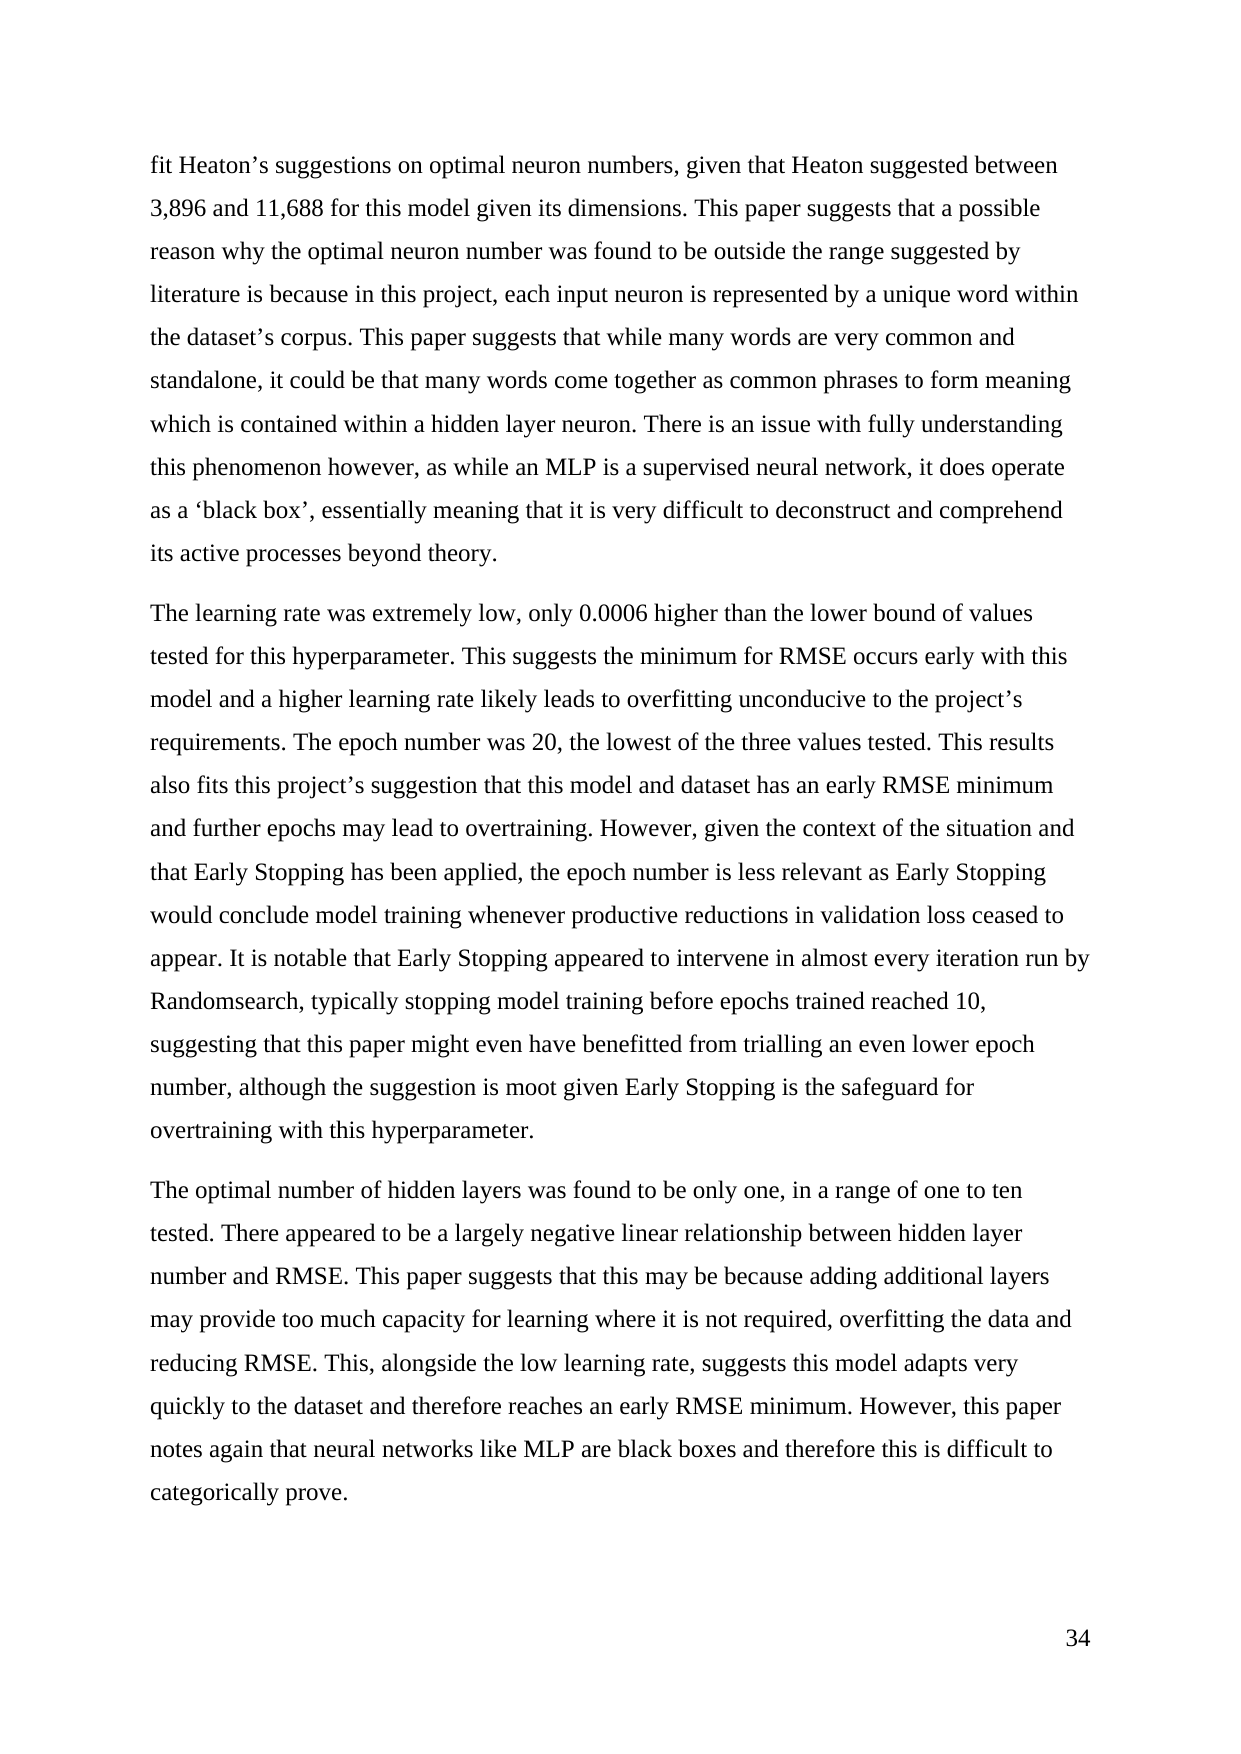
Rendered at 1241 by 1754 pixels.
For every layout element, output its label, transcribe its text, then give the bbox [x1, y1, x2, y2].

text The optimal number of hidden layers was found to be only one, in a range of one to ten tested. There appeared to be a largely negative linear relationship between hidden layer number and RMSE. This paper suggests that this may be because adding additional layers may provide too much capacity for learning where it is not required, overfitting the data and reducing RMSE. This, alongside the low learning rate, suggests this model adapts very quickly to the dataset and therefore reaches an early RMSE minimum. However, this paper notes again that neural networks like MLP are black boxes and therefore this is difficult to categorically prove. [150, 1175, 1090, 1506]
text The learning rate was extremely low, only 0.0006 higher than the lower bound of values tested for this hyperparameter. This suggests the minimum for RMSE occurs early with this model and a higher learning rate likely leads to overfitting unconducive to the project’s requirements. The epoch number was 20, the lowest of the three values tested. This results also fits this project’s suggestion that this model and dataset has an early RMSE minimum and further epochs may lead to overtraining. However, given the context of the situation and that Early Stopping has been applied, the epoch number is less relevant as Early Stopping would conclude model training whenever productive reductions in validation loss ceased to appear. It is notable that Early Stopping appeared to intervene in almost every iteration run by Randomsearch, typically stopping model training before epochs trained reached 10, suggesting that this paper might even have benefitted from trialling an even lower epoch number, although the suggestion is moot given Early Stopping is the safeguard for overtraining with this hyperparameter. [150, 598, 1090, 1144]
